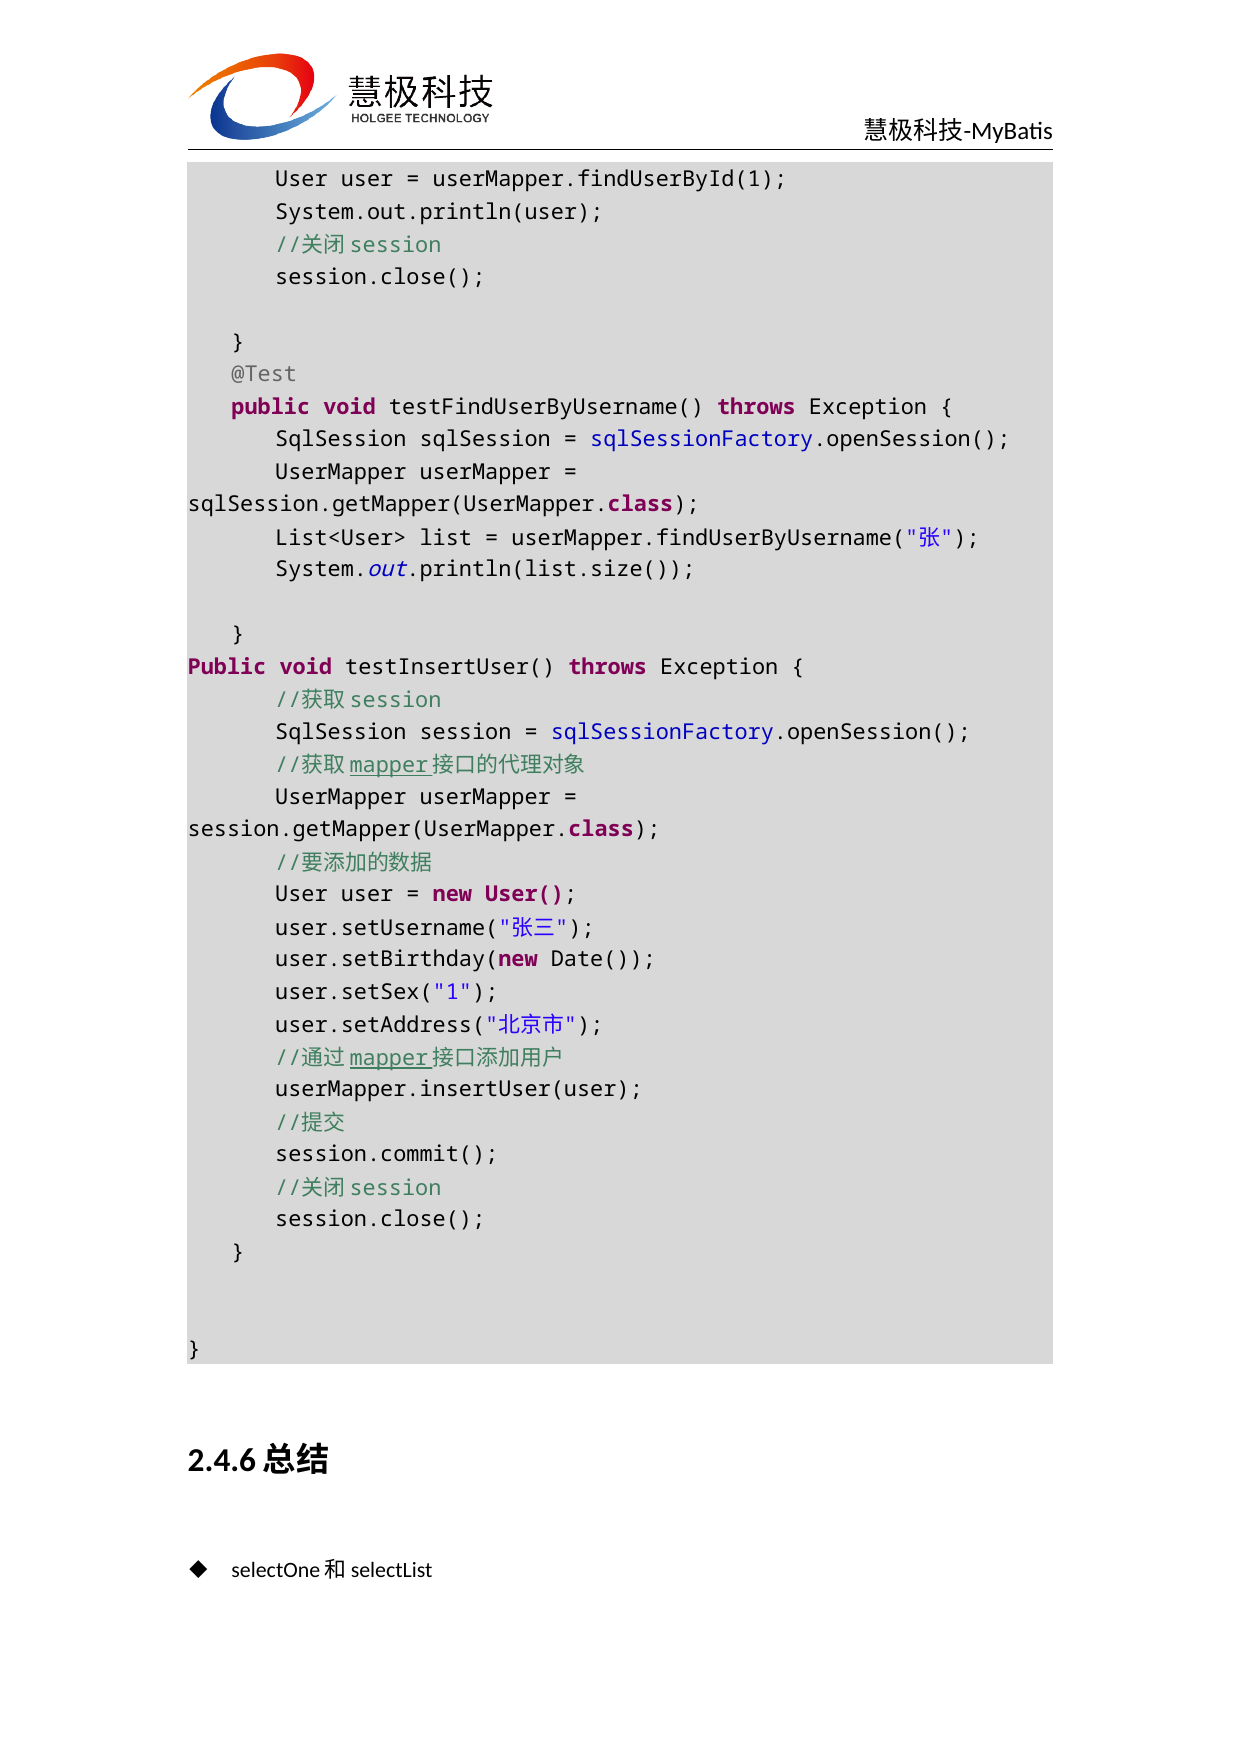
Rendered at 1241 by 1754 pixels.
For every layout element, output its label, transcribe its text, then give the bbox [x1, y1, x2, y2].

text User user = new User(); [187, 877, 1053, 909]
subtitle 总结 [187, 1424, 1053, 1489]
text //获取session [187, 682, 1053, 714]
text } [187, 1234, 1053, 1267]
text UserMapper userMapper = sqlSession.getMapper(UserMapper.class); [187, 454, 1053, 519]
list selectOne和selectList [187, 1551, 1053, 1584]
text //要添加的数据 [187, 844, 1053, 877]
text session.commit(); [187, 1137, 1053, 1169]
text SqlSession session = sqlSessionFactory.openSession(); [187, 714, 1053, 747]
text System.out.println(list.size()); [187, 552, 1053, 584]
text //关闭session [187, 227, 1053, 259]
text session.close(); [187, 259, 1053, 292]
text System.out.println(user); [187, 194, 1053, 227]
text user.setBirthday(new Date()); [187, 942, 1053, 974]
text user.setAddress("北京市"); [187, 1007, 1053, 1039]
text //获取mapper接口的代理对象 [187, 747, 1053, 779]
text //通过mapper接口添加用户 [187, 1039, 1053, 1072]
text userMapper.insertUser(user); [187, 1072, 1053, 1104]
text //关闭session [187, 1169, 1053, 1202]
text } [187, 324, 1053, 357]
text Public void testInsertUser() throws Exception { [187, 649, 1053, 682]
text List<User> list = userMapper.findUserByUsername("张"); [187, 519, 1053, 552]
text public void testFindUserByUsername() throws Exception { [187, 389, 1053, 422]
text //提交 [187, 1104, 1053, 1137]
text user.setUsername("张三"); [187, 909, 1053, 942]
text } [187, 1332, 1053, 1364]
picture [187, 53, 496, 140]
text @Test [187, 357, 1053, 389]
text } [187, 617, 1053, 649]
text UserMapper userMapper = session.getMapper(UserMapper.class); [187, 779, 1053, 844]
text SqlSession sqlSession = sqlSessionFactory.openSession(); [187, 422, 1053, 454]
text user.setSex("1"); [187, 974, 1053, 1007]
text User user = userMapper.findUserById(1); [187, 162, 1053, 194]
text session.close(); [187, 1202, 1053, 1234]
